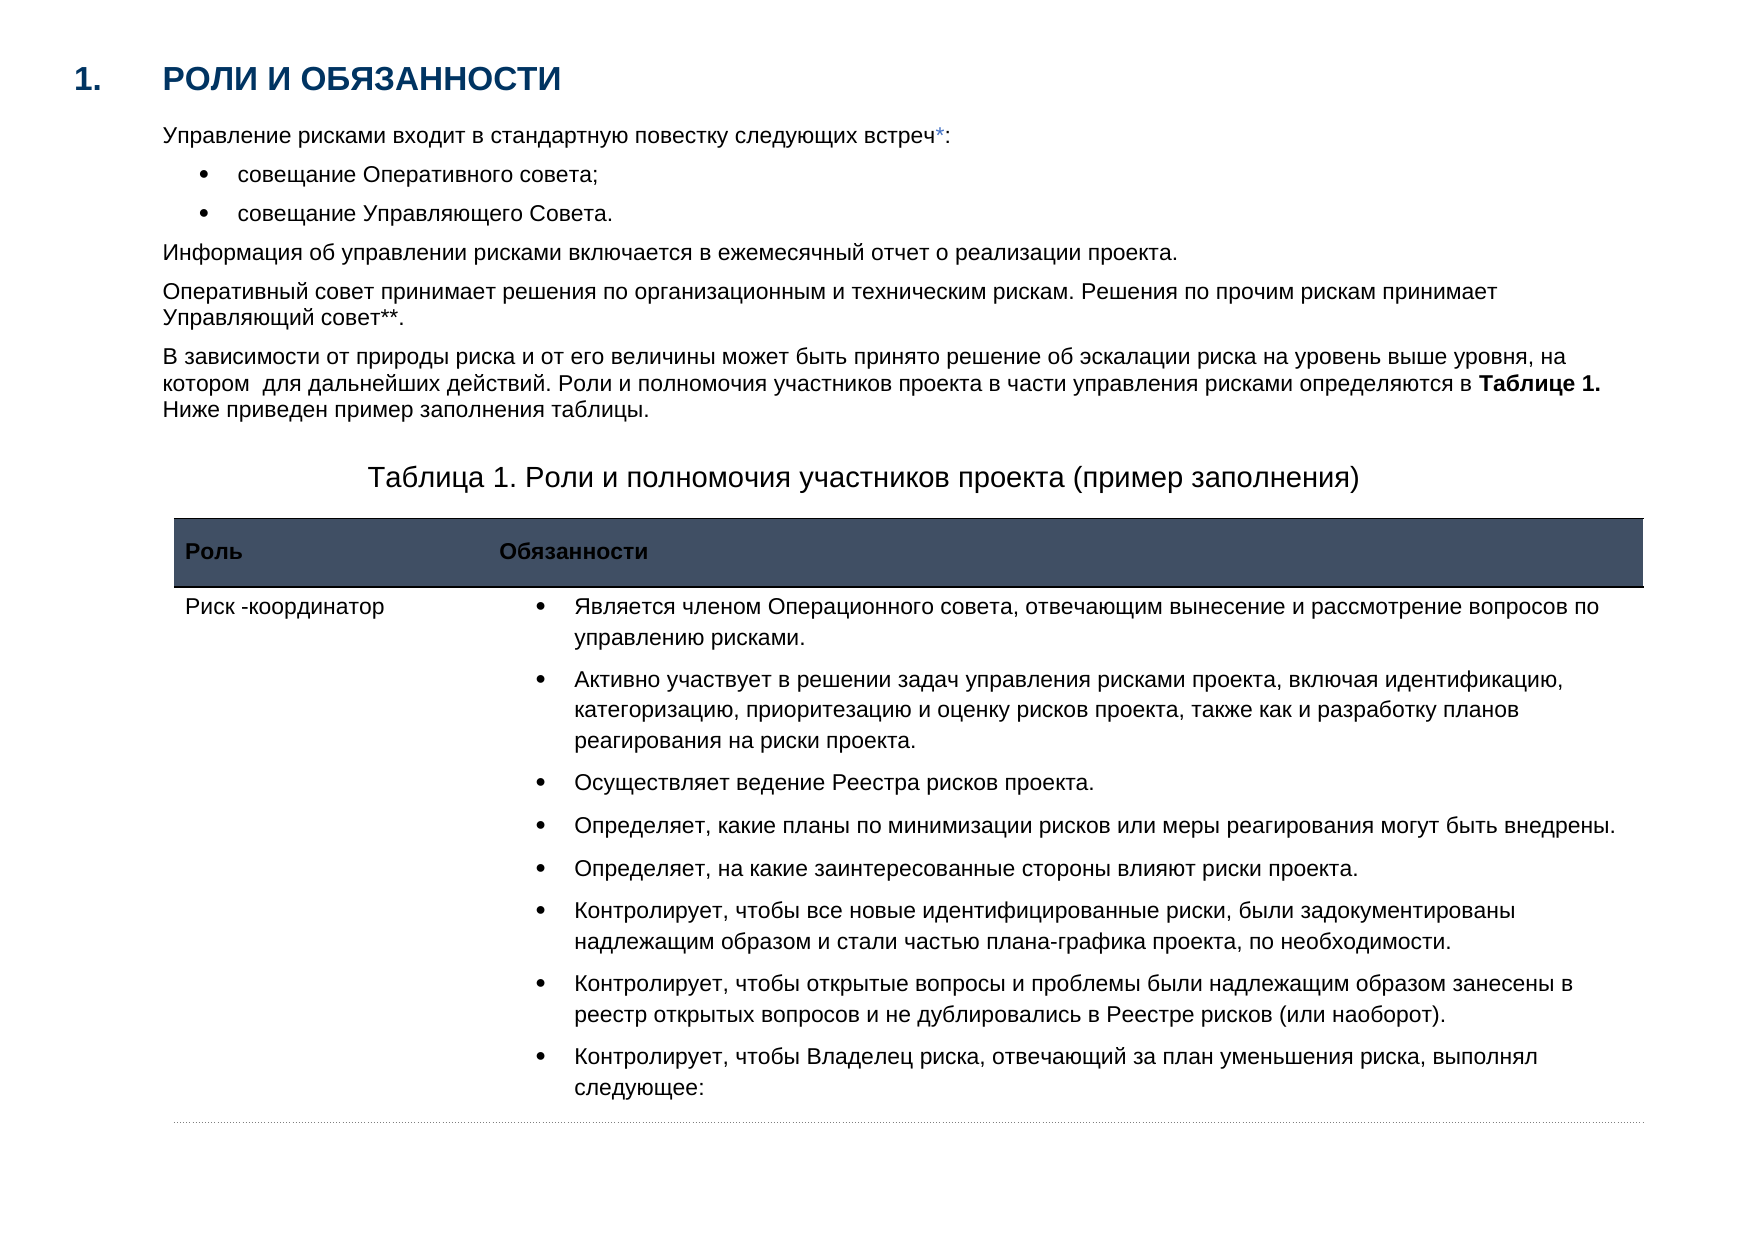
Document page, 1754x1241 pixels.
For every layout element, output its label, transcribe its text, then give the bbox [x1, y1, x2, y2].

table_header Обязанности [488, 519, 1643, 586]
list совещание Оперативного совета; [200, 161, 1654, 188]
text Таблица 1. Роли и полномочия участников проекта (пример заполнения) [74, 460, 1654, 493]
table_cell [488, 588, 1643, 1122]
table_cell Риск -координатор [174, 588, 488, 1122]
table_header Роль [174, 519, 488, 586]
text Информация об управлении рисками включается в ежемесячный отчет о реализации проекта. [162, 239, 1654, 265]
text В зависимости от природы риска и от его величины может быть принято решение об эскалации риска на уровень выше уровня, на котором для дальнейших действий. Роли и полномочия участников проекта в части управления рисками определяются в Таблице 1. Ниже приведен пример заполнения таблицы. [162, 343, 1654, 422]
text РОЛИ И ОБЯЗАННОСТИ [74, 59, 1654, 97]
list совещание Управляющего Совета. [200, 200, 1654, 227]
text Управление рисками входит в стандартную повестку следующих встреч*: [162, 122, 1654, 149]
text Оперативный совет принимает решения по организационным и техническим рискам. Решения по прочим рискам принимает Управляющий совет**. [162, 278, 1654, 331]
